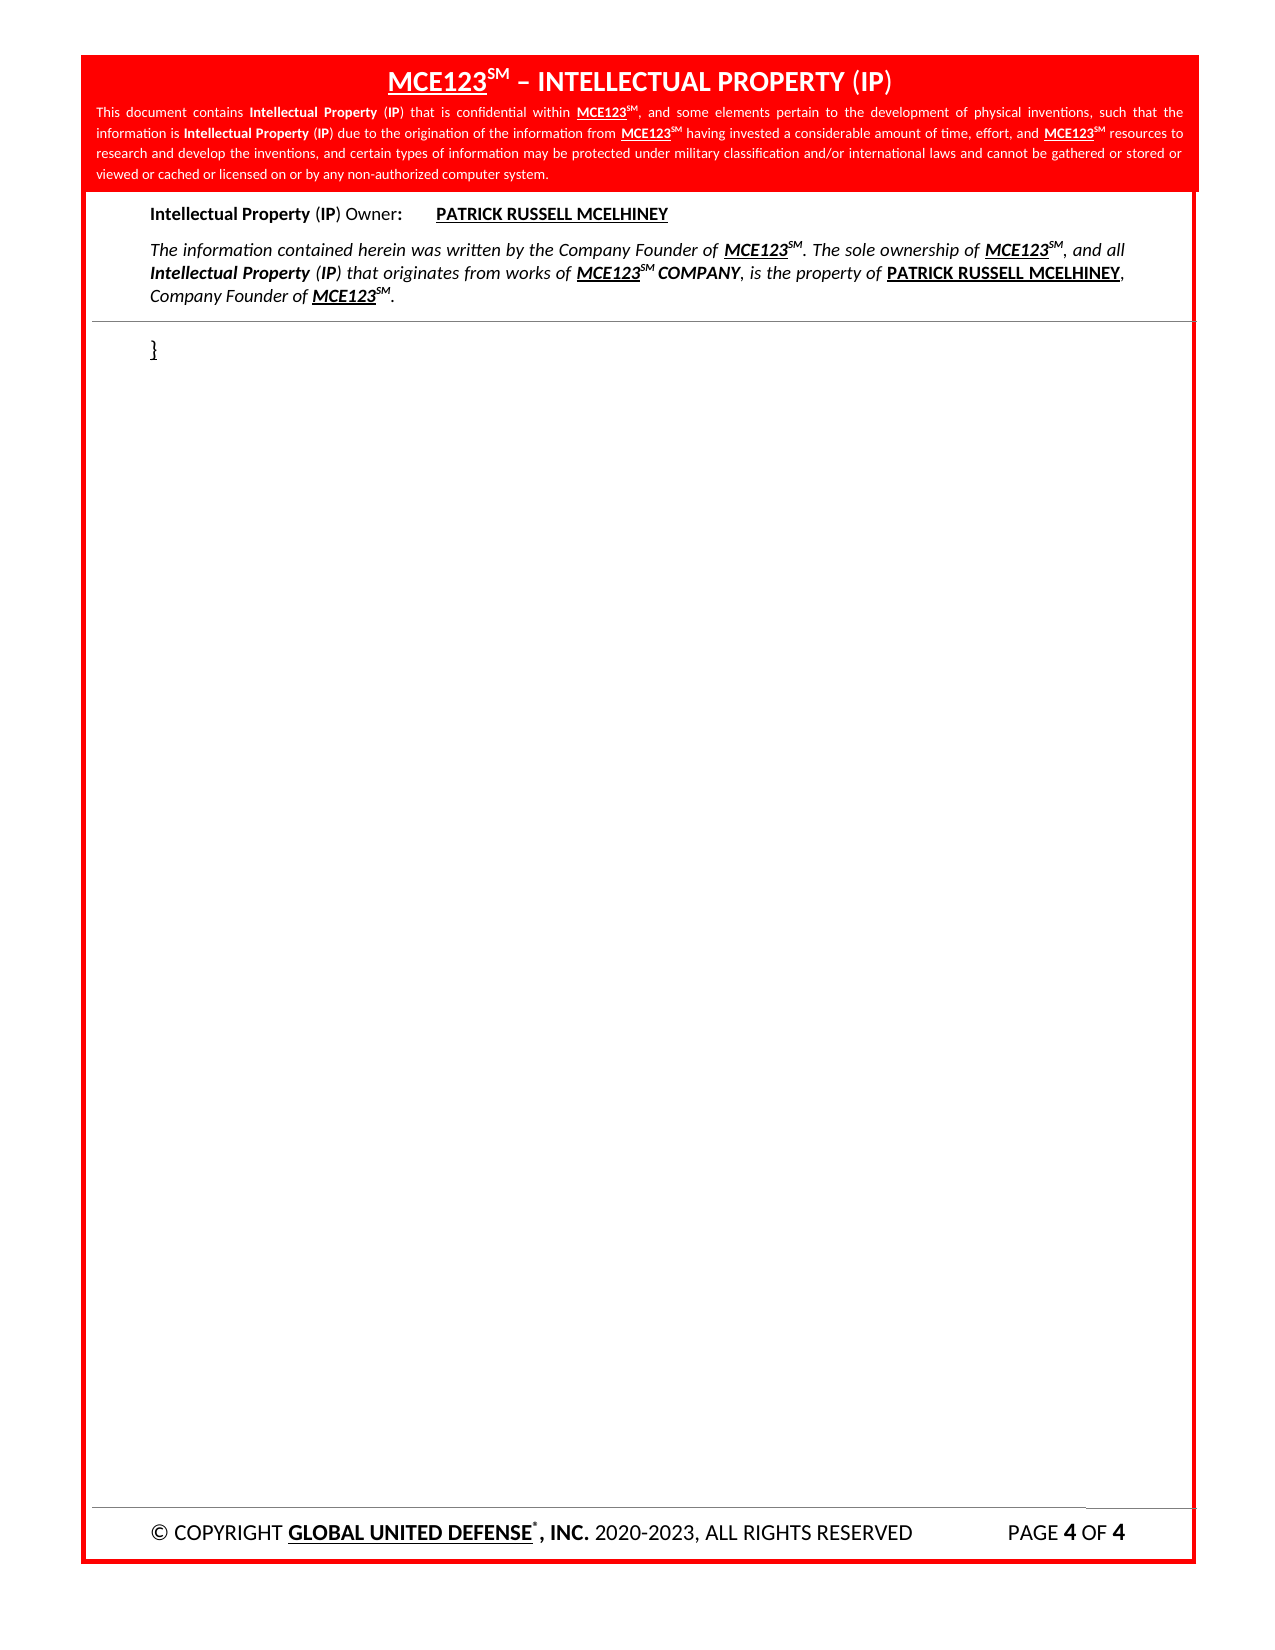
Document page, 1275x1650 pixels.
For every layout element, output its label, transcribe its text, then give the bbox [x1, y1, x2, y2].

text } [150, 335, 1125, 363]
